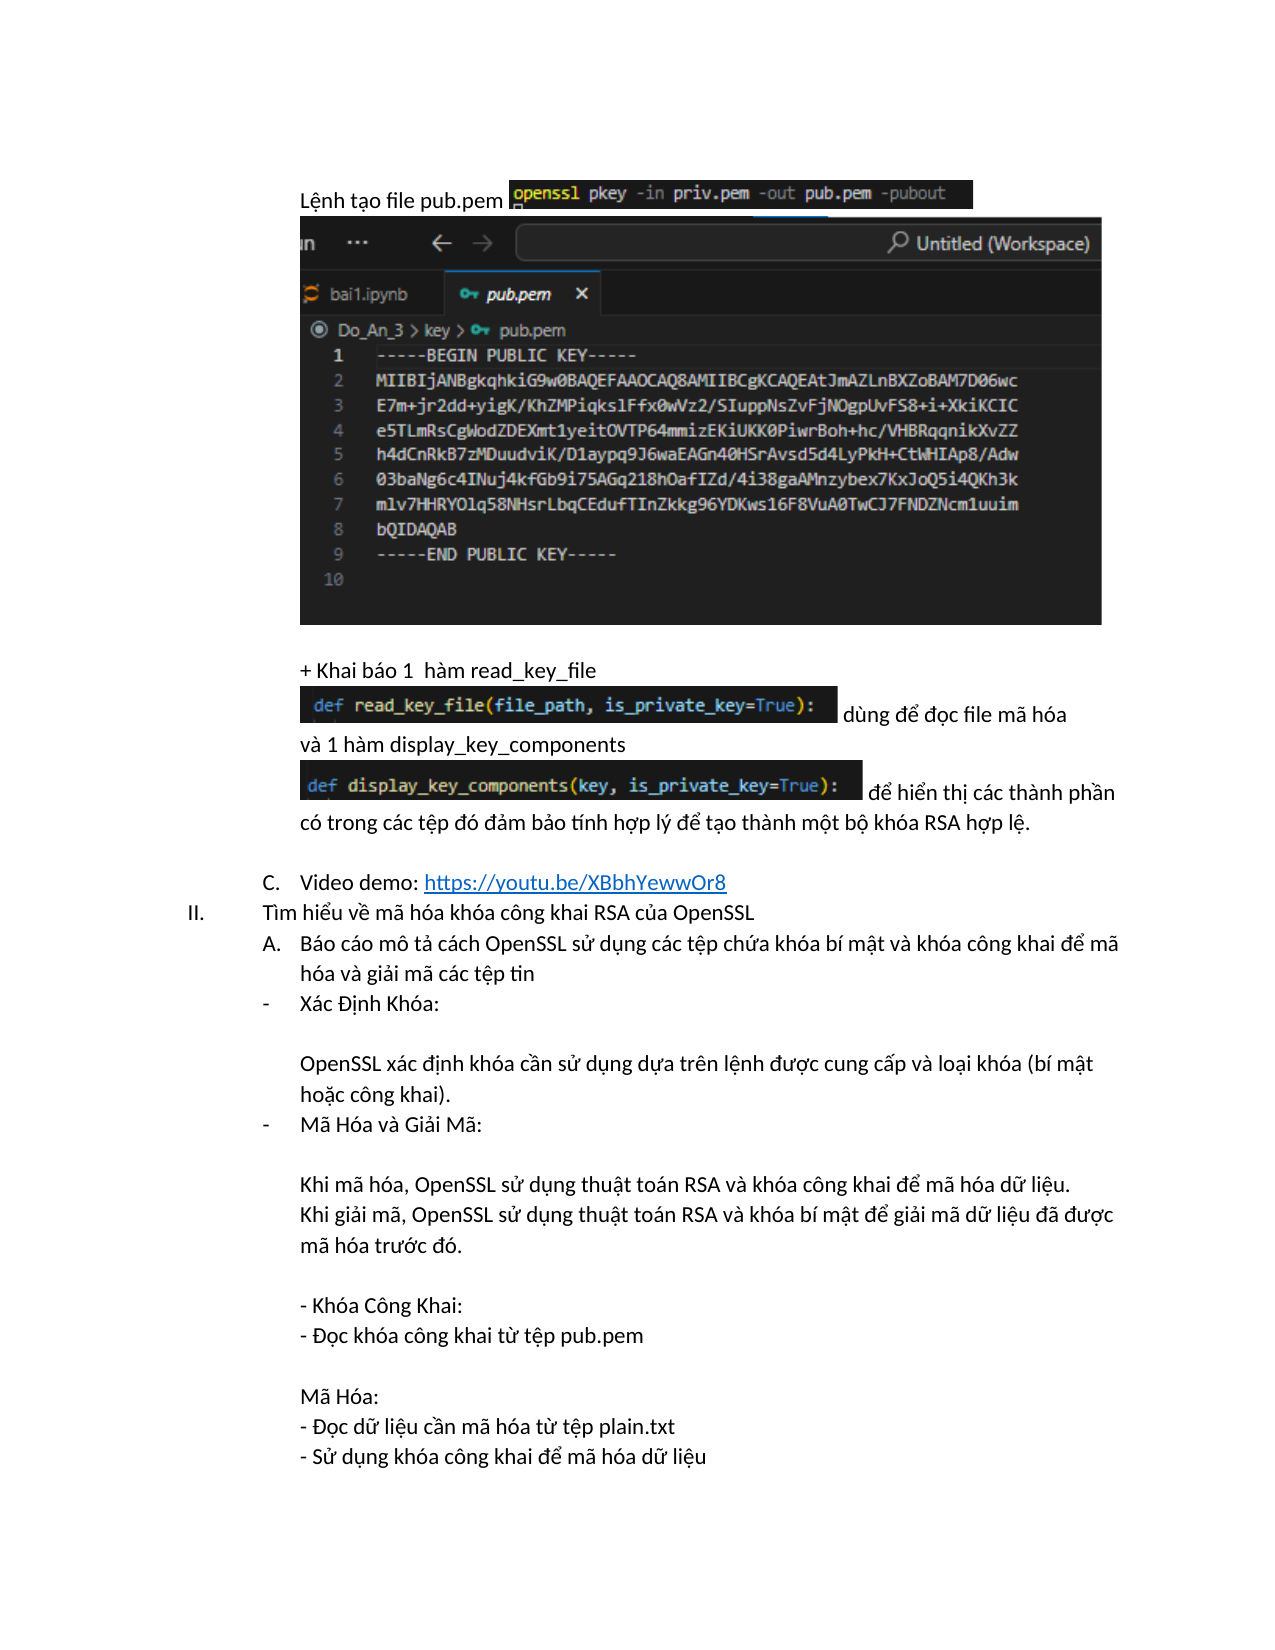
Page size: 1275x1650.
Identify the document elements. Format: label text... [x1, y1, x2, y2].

picture [509, 180, 974, 209]
list Tìm hiểu về mã hóa khóa công khai RSA của OpenSSL [187, 898, 1125, 926]
list Video demo: https://youtu.be/XBbhYewwOr8 [262, 868, 1125, 896]
list Xác Định Khóa: [262, 989, 1125, 1017]
picture [300, 216, 1102, 625]
list Mã Hóa: [300, 1382, 1125, 1410]
list OpenSSL xác định khóa cần sử dụng dựa trên lệnh được cung cấp và loại khóa (bí mật hoặc công khai). [300, 1049, 1125, 1108]
list Khi mã hóa, OpenSSL sử dụng thuật toán RSA và khóa công khai để mã hóa dữ liệu. [300, 1170, 1125, 1198]
picture [300, 686, 838, 723]
list - Khóa Công Khai: [300, 1291, 1125, 1319]
list - Sử dụng khóa công khai để mã hóa dữ liệu [300, 1442, 1125, 1470]
list Báo cáo mô tả cách OpenSSL sử dụng các tệp chứa khóa bí mật và khóa công khai để mã hóa và giải mã các tệp tin [262, 929, 1125, 987]
list Khi giải mã, OpenSSL sử dụng thuật toán RSA và khóa bí mật để giải mã dữ liệu đã được mã hóa trước đó. [300, 1201, 1125, 1259]
picture [300, 760, 863, 800]
list Mã Hóa và Giải Mã: [262, 1110, 1125, 1138]
list - Đọc dữ liệu cần mã hóa từ tệp plain.txt [300, 1412, 1125, 1440]
list - Đọc khóa công khai từ tệp pub.pem [300, 1321, 1125, 1349]
